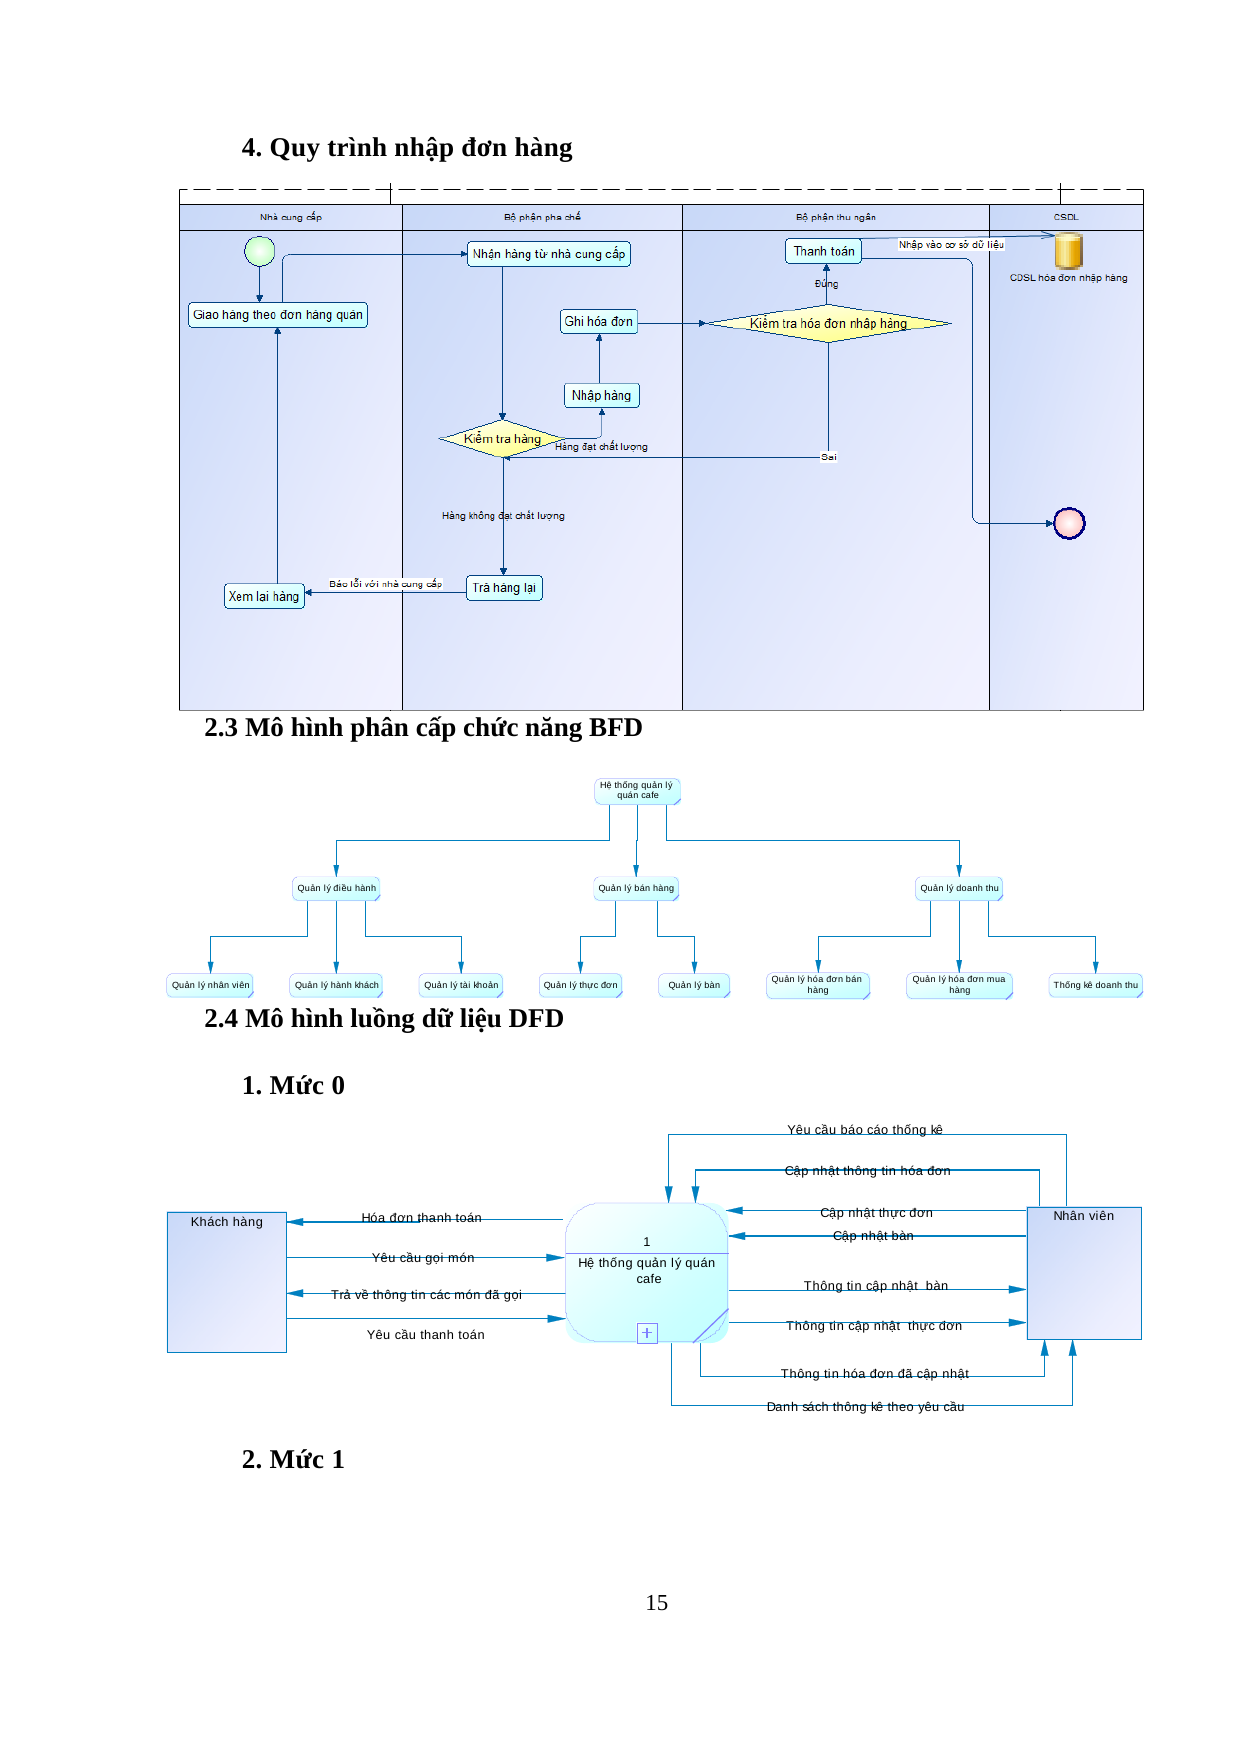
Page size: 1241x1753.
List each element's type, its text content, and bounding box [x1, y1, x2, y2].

text Mô hình luồng dữ liệu DFD [204, 1002, 1146, 1033]
picture [166, 183, 1146, 711]
list 2. Mức 1 [167, 1443, 1146, 1474]
text Mô hình phân cấp chức năng BFD [204, 711, 1146, 742]
list 4. Quy trình nhập đơn hàng [167, 131, 1146, 162]
list 1. Mức 0 [167, 1069, 1146, 1101]
